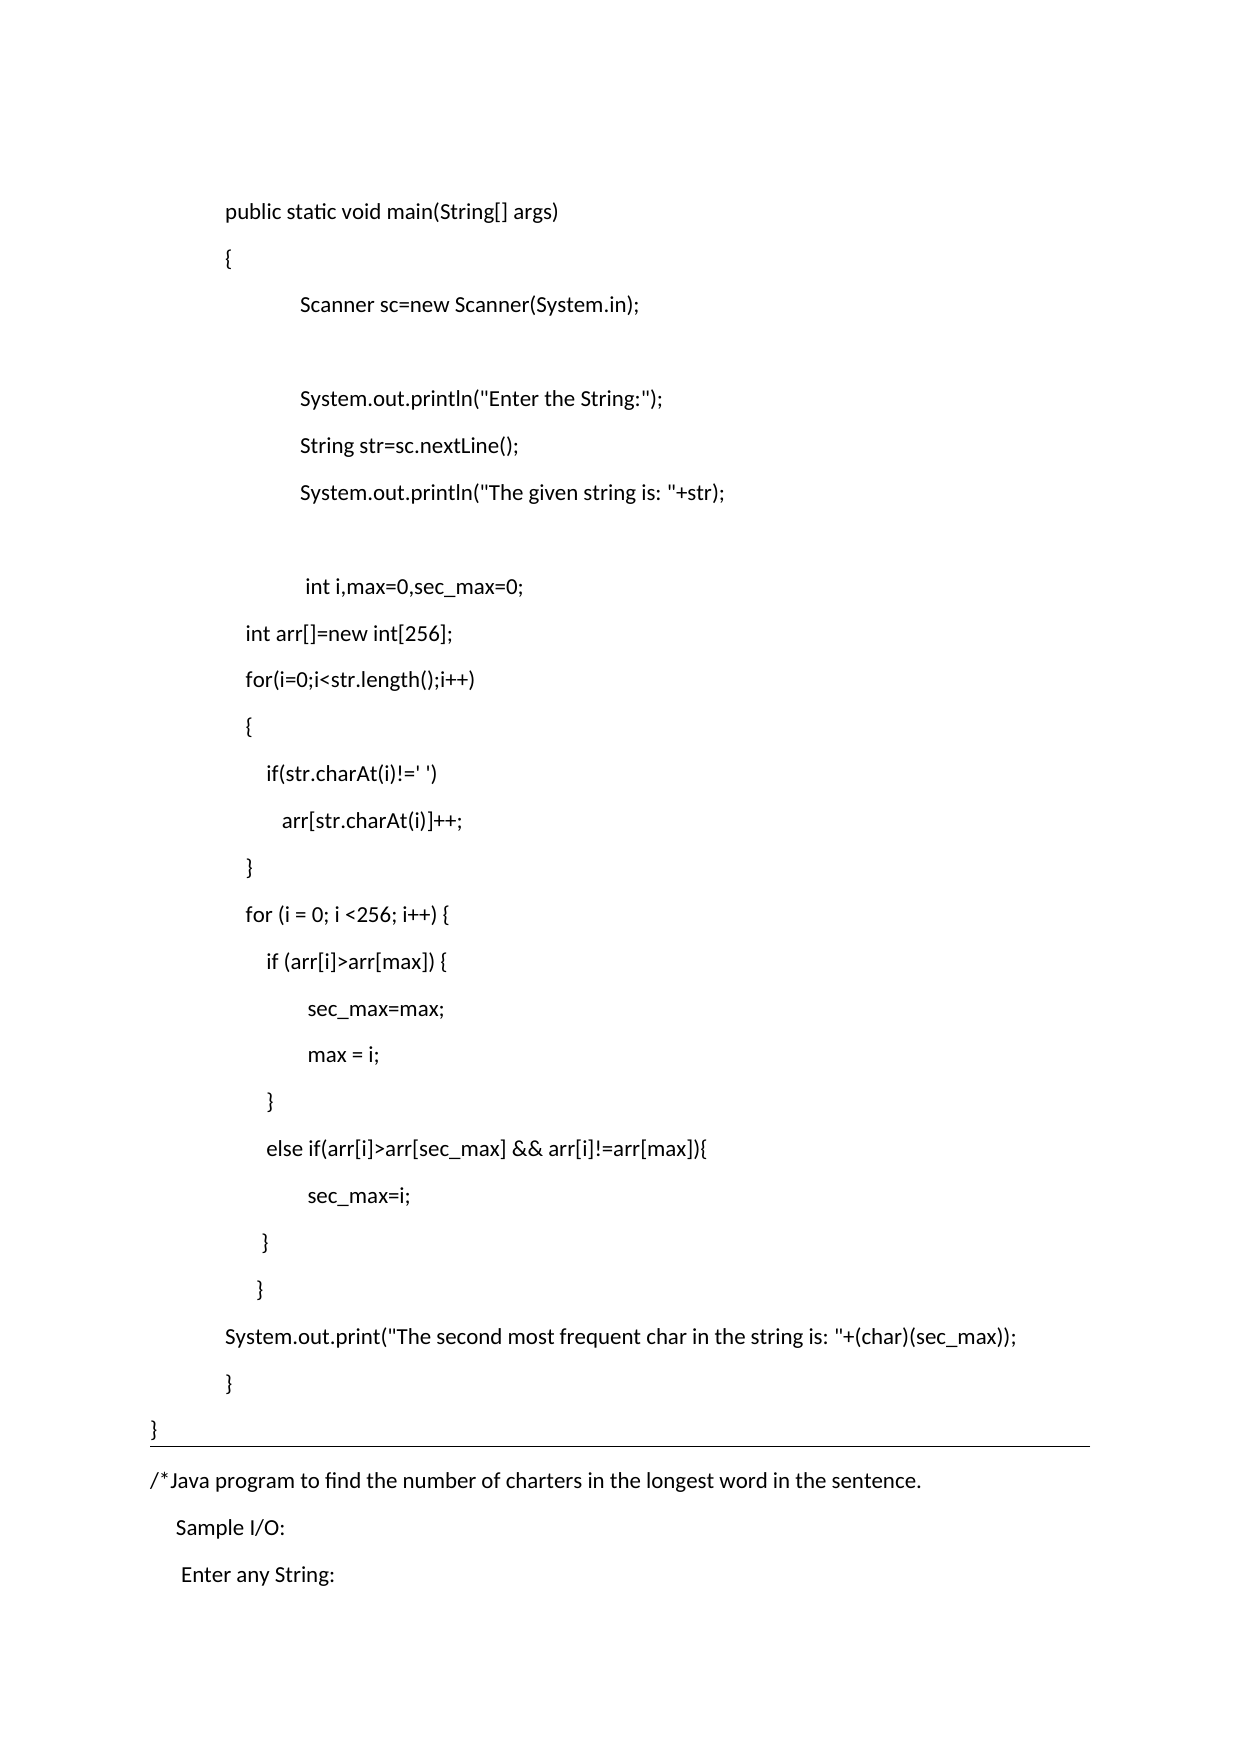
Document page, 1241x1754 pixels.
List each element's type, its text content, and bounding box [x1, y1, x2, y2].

text String str=sc.nextLine(); [150, 431, 1090, 459]
text Sample I/O: [150, 1513, 1090, 1541]
text else if(arr[i]>arr[sec_max] && arr[i]!=arr[max]){ [150, 1134, 1090, 1162]
text } [150, 1275, 1090, 1303]
text } [150, 1416, 1090, 1446]
text System.out.println("The given string is: "+str); [150, 478, 1090, 506]
text { [150, 712, 1090, 741]
text for (i = 0; i <256; i++) { [150, 900, 1090, 928]
text int arr[]=new int[256]; [150, 619, 1090, 647]
text if (arr[i]>arr[max]) { [150, 947, 1090, 975]
text } [150, 1228, 1090, 1256]
text if(str.charAt(i)!=' ') [150, 759, 1090, 787]
text /*Java program to find the number of charters in the longest word in the sentence. [150, 1466, 1090, 1494]
text System.out.println("Enter the String:"); [150, 384, 1090, 412]
text } [150, 1369, 1090, 1397]
text sec_max=max; [150, 994, 1090, 1022]
text sec_max=i; [150, 1181, 1090, 1209]
text max = i; [150, 1041, 1090, 1069]
text Enter any String: [150, 1560, 1090, 1588]
text for(i=0;i<str.length();i++) [150, 666, 1090, 694]
text { [150, 244, 1090, 272]
text Scanner sc=new Scanner(System.in); [150, 291, 1090, 319]
text } [150, 1087, 1090, 1116]
text arr[str.charAt(i)]++; [150, 806, 1090, 834]
text } [150, 853, 1090, 881]
text public static void main(String[] args) [150, 197, 1090, 225]
text System.out.print("The second most frequent char in the string is: "+(char)(sec_max)); [150, 1322, 1090, 1350]
text int i,max=0,sec_max=0; [150, 572, 1090, 600]
